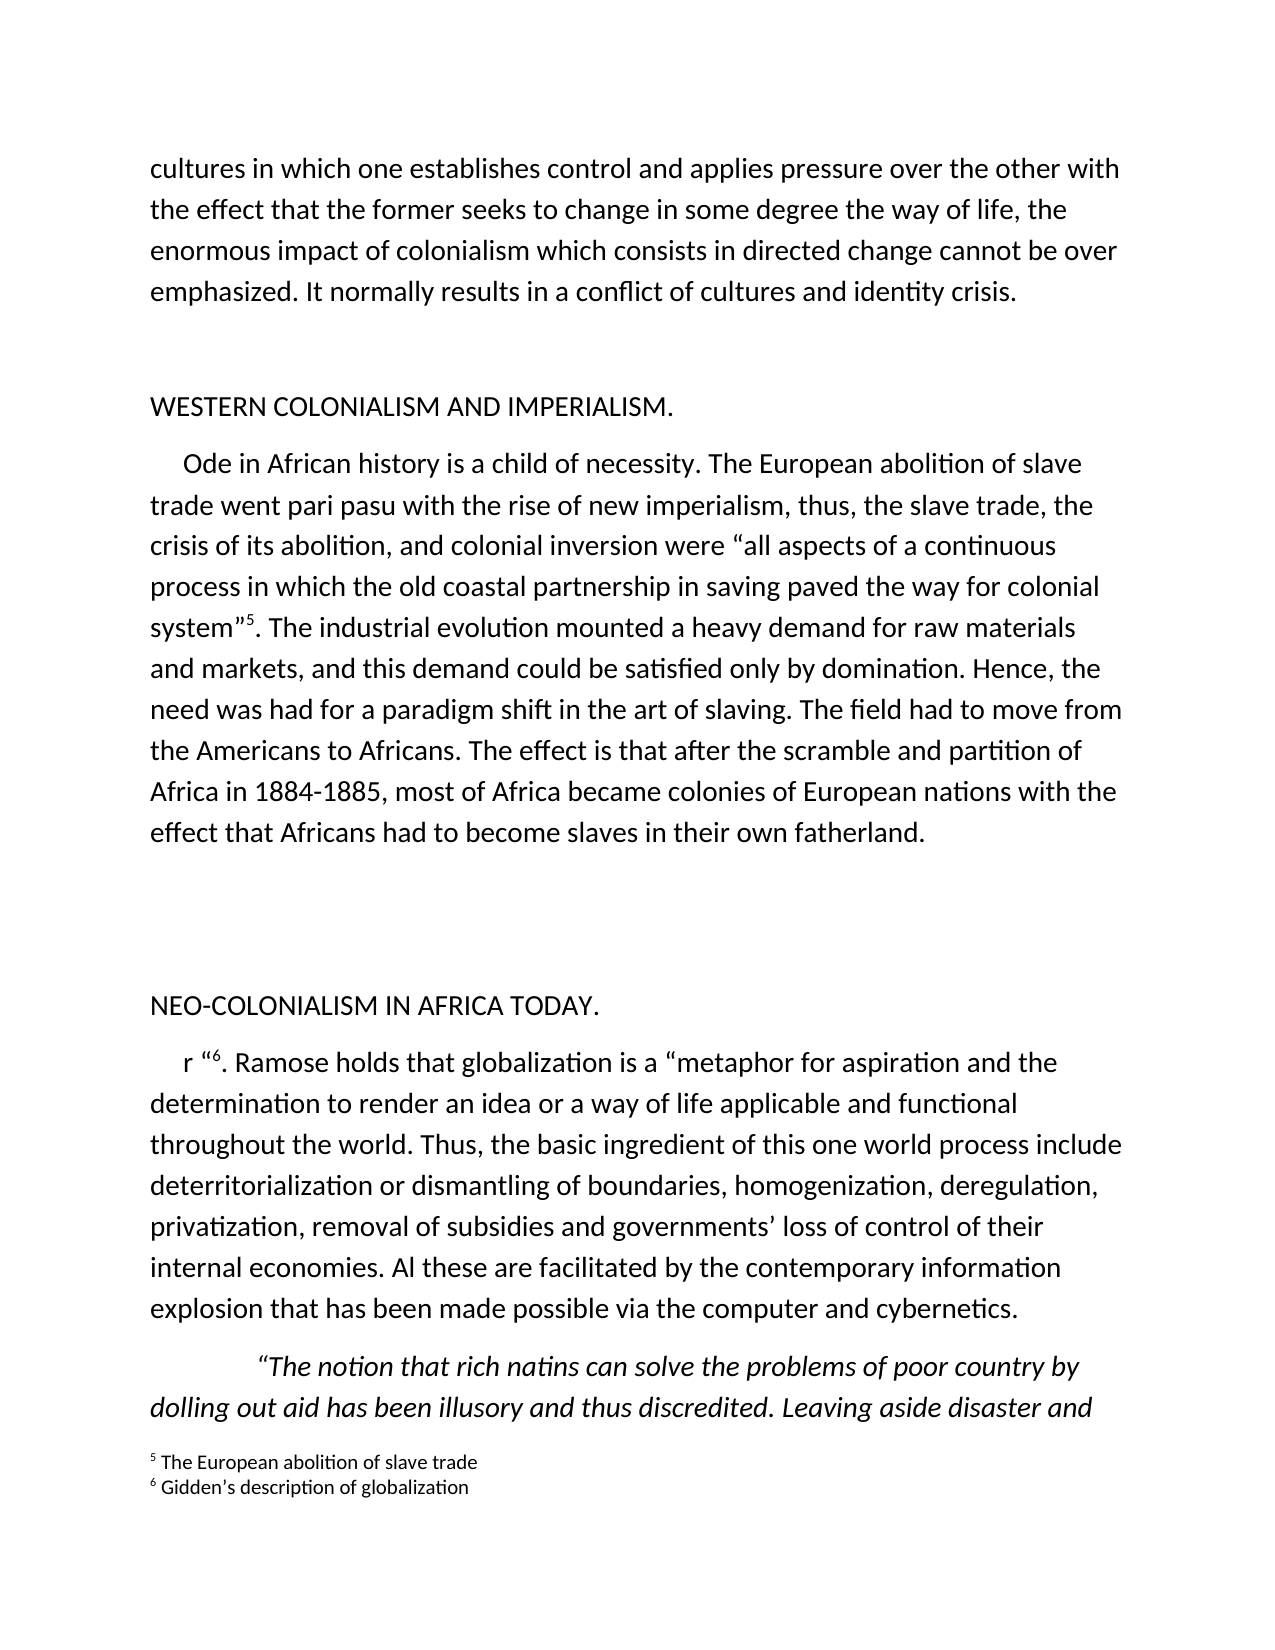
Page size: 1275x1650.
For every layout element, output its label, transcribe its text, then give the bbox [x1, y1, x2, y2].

text r “. Ramose holds that globalization is a “metaphor for aspiration and the determination to render an idea or a way of life applicable and functional throughout the world. Thus, the basic ingredient of this one world process include deterritorialization or dismantling of boundaries, homogenization, deregulation, privatization, removal of subsidies and governments’ loss of control of their internal economies. Al these are facilitated by the contemporary information explosion that has been made possible via the computer and cybernetics. [150, 1044, 1125, 1326]
text WESTERN COLONIALISM AND IMPERIALISM. [150, 388, 1125, 424]
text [150, 1348, 1125, 1424]
text Ode in African history is a child of necessity. The European abolition of slave trade went pari pasu with the rise of new imperialism, thus, the slave trade, the crisis of its abolition, and colonial inversion were “all aspects of a continuous process in which the old coastal partnership in saving paved the way for colonial system”. The industrial evolution mounted a heavy demand for raw materials and markets, and this demand could be satisfied only by domination. Hence, the need was had for a paradigm shift in the art of slaving. The field had to move from the Americans to Africans. The effect is that after the scramble and partition of Africa in 1884-1885, most of Africa became colonies of European nations with the effect that Africans had to become slaves in their own fatherland. [150, 446, 1125, 850]
text NEO-COLONIALISM IN AFRICA TODAY. [150, 987, 1125, 1022]
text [150, 150, 1125, 308]
